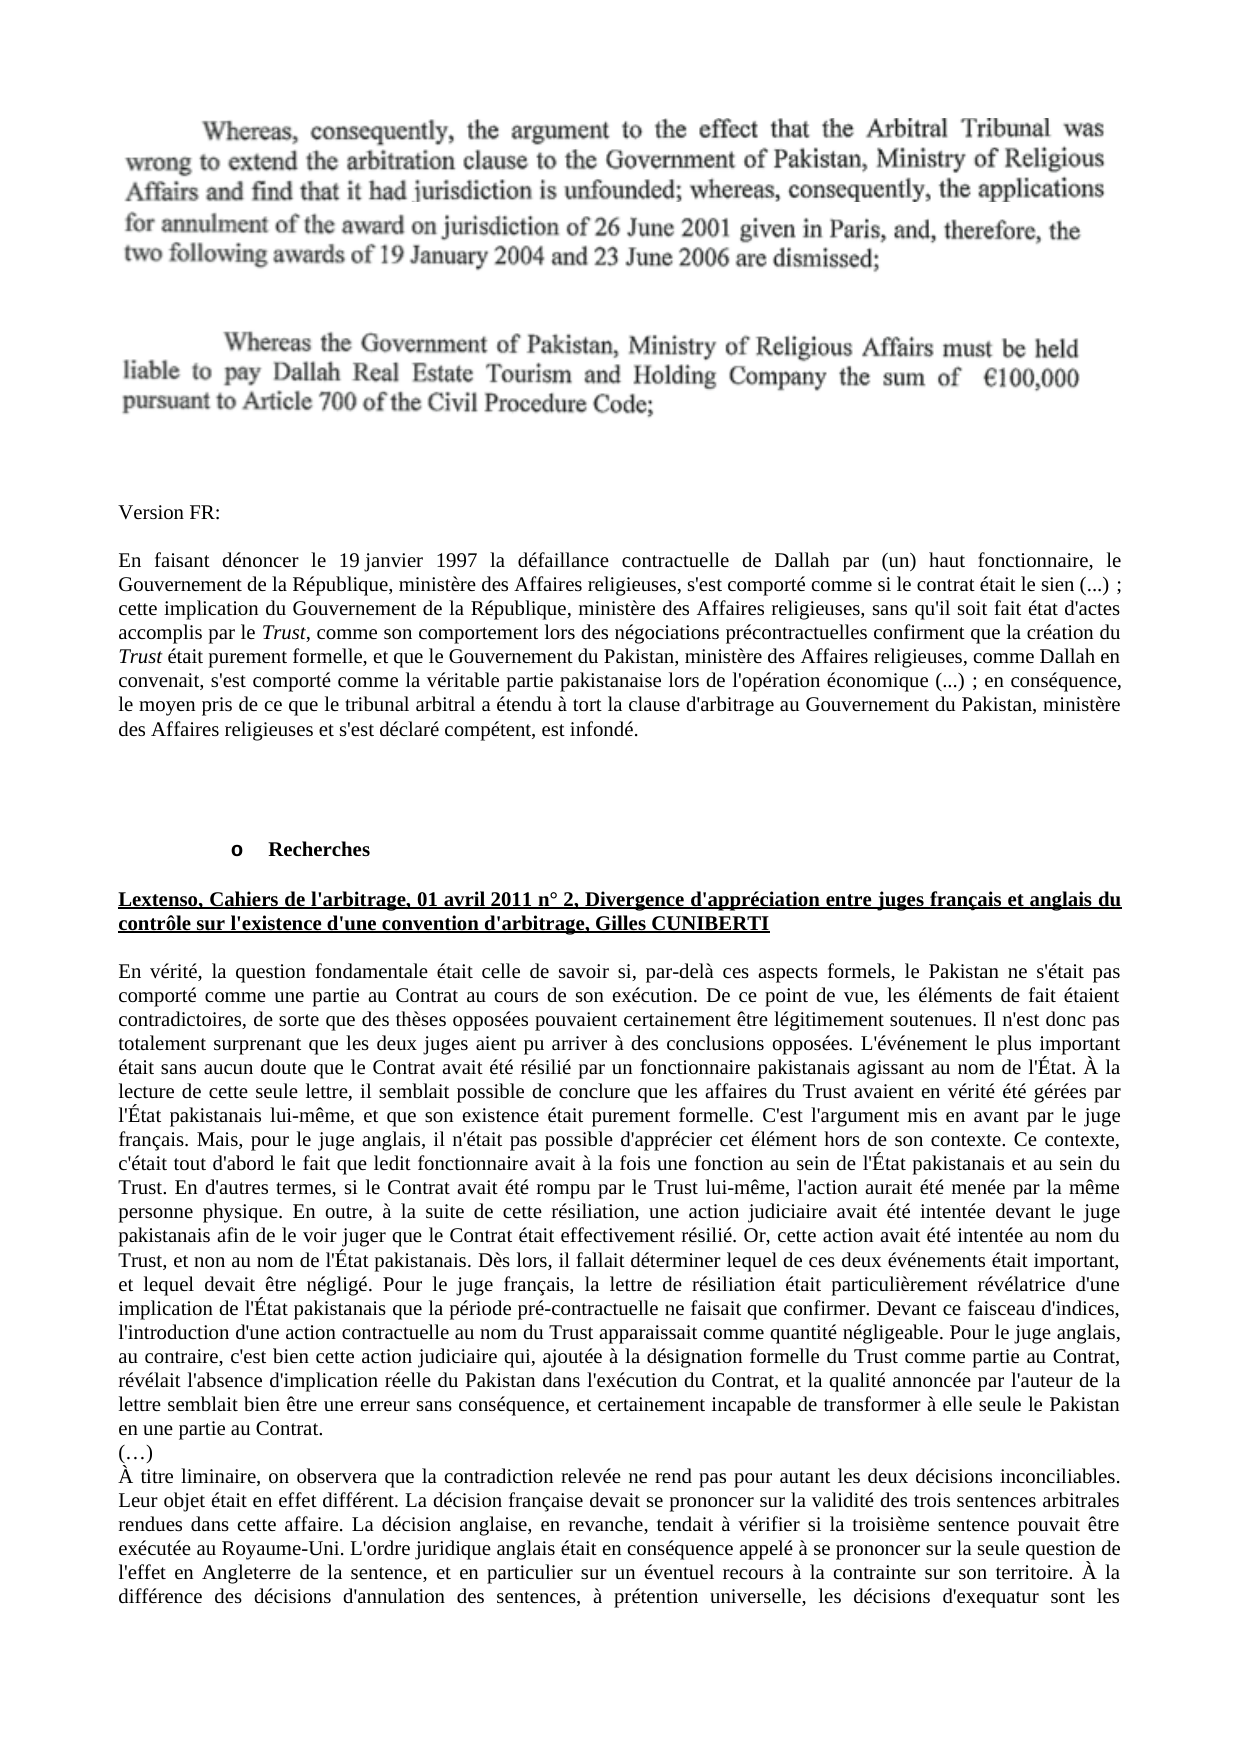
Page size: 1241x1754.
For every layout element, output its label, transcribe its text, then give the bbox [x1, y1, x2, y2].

text Lextenso, Cahiers de l'arbitrage, 01 avril 2011 n° 2, Divergence d'appréciation entre juges français et anglais du contrôle sur l'existence d'une convention d'arbitrage, Gilles CUNIBERTI [118, 909, 1122, 935]
text En vérité, la question fondamentale était celle de savoir si, par-delà ces aspects formels, le Pakistan ne s'était pas comporté comme une partie au Contrat au cours de son exécution. De ce point de vue, les éléments de fait étaient contradictoires, de sorte que des thèses opposées pouvaient certainement être légitimement soutenues. Il n'est donc pas totalement surprenant que les deux juges aient pu arriver à des conclusions opposées. L'événement le plus important était sans aucun doute que le Contrat avait été résilié par un fonctionnaire pakistanais agissant au nom de l'État. À la lecture de cette seule lettre, il semblait possible de conclure que les affaires du Trust avaient en vérité été gérées par l'État pakistanais lui-même, et que son existence était purement formelle. C'est l'argument mis en avant par le juge français. Mais, pour le juge anglais, il n'était pas possible d'apprécier cet élément hors de son contexte. Ce contexte, c'était tout d'abord le fait que ledit fonctionnaire avait à la fois une fonction au sein de l'État pakistanais et au sein du Trust. En d'autres termes, si le Contrat avait été rompu par le Trust lui-même, l'action aurait été menée par la même personne physique. En outre, à la suite de cette résiliation, une action judiciaire avait été intentée devant le juge pakistanais afin de le voir juger que le Contrat était effectivement résilié. Or, cette action avait été intentée au nom du Trust, et non au nom de l'État pakistanais. Dès lors, il fallait déterminer lequel de ces deux événements était important, et lequel devait être négligé. Pour le juge français, la lettre de résiliation était particulièrement révélatrice d'une implication de l'État pakistanais que la période pré-contractuelle ne faisait que confirmer. Devant ce faisceau d'indices, l'introduction d'une action contractuelle au nom du Trust apparaissait comme quantité négligeable. Pour le juge anglais, au contraire, c'est bien cette action judiciaire qui, ajoutée à la désignation formelle du Trust comme partie au Contrat, révélait l'absence d'implication réelle du Pakistan dans l'exécution du Contrat, et la qualité annoncée par l'auteur de la lettre semblait bien être une erreur sans conséquence, et certainement incapable de transformer à elle seule le Pakistan en une partie au Contrat. [118, 959, 1122, 1440]
text (…) [118, 1440, 1122, 1464]
picture [118, 118, 1122, 428]
text En faisant dénoncer le 19 janvier 1997 la défaillance contractuelle de Dallah par (un) haut fonctionnaire, le Gouvernement de la République, ministère des Affaires religieuses, s'est comporté comme si le contrat était le sien (...) ; cette implication du Gouvernement de la République, ministère des Affaires religieuses, sans qu'il soit fait état d'actes accomplis par le Trust, comme son comportement lors des négociations précontractuelles confirment que la création du Trust était purement formelle, et que le Gouvernement du Pakistan, ministère des Affaires religieuses, comme Dallah en convenait, s'est comporté comme la véritable partie pakistanaise lors de l'opération économique (...) ; en conséquence, le moyen pris de ce que le tribunal arbitral a étendu à tort la clause d'arbitrage au Gouvernement du Pakistan, ministère des Affaires religieuses et s'est déclaré compétent, est infondé. [118, 548, 1122, 741]
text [118, 1464, 1122, 1608]
text Lextenso, Cahiers de l'arbitrage, 01 avril 2011 n° 2, Divergence d'appréciation entre juges français et anglais du contrôle sur l'existence d'une convention d'arbitrage, Gilles CUNIBERTI [118, 887, 1122, 907]
text Version FR: [118, 500, 1122, 524]
list Recherches [231, 837, 1122, 862]
